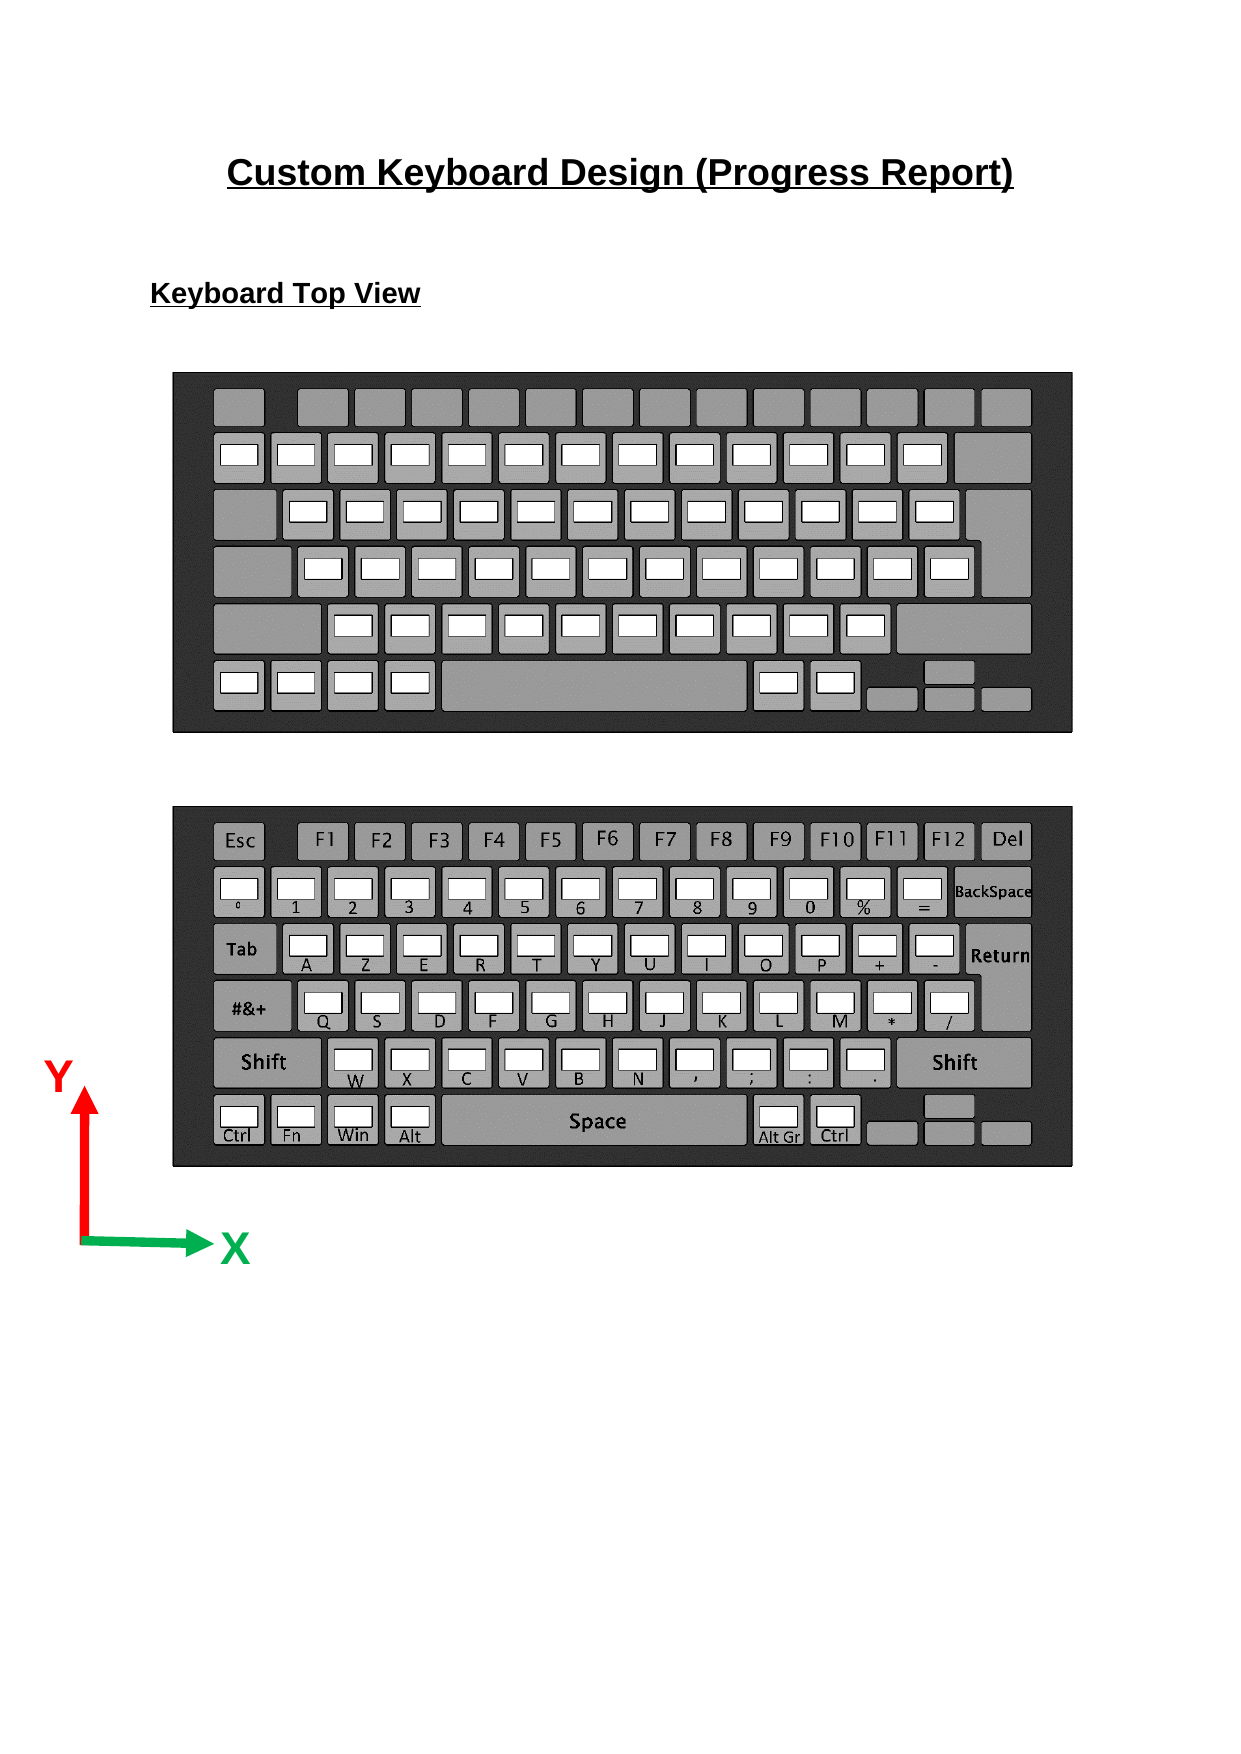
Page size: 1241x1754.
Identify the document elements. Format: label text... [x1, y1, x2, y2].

text Keyboard Top View [150, 276, 1090, 310]
text Custom Keyboard Design (Progress Report) [150, 150, 1090, 193]
picture [149, 334, 1091, 764]
picture [149, 768, 1091, 1198]
